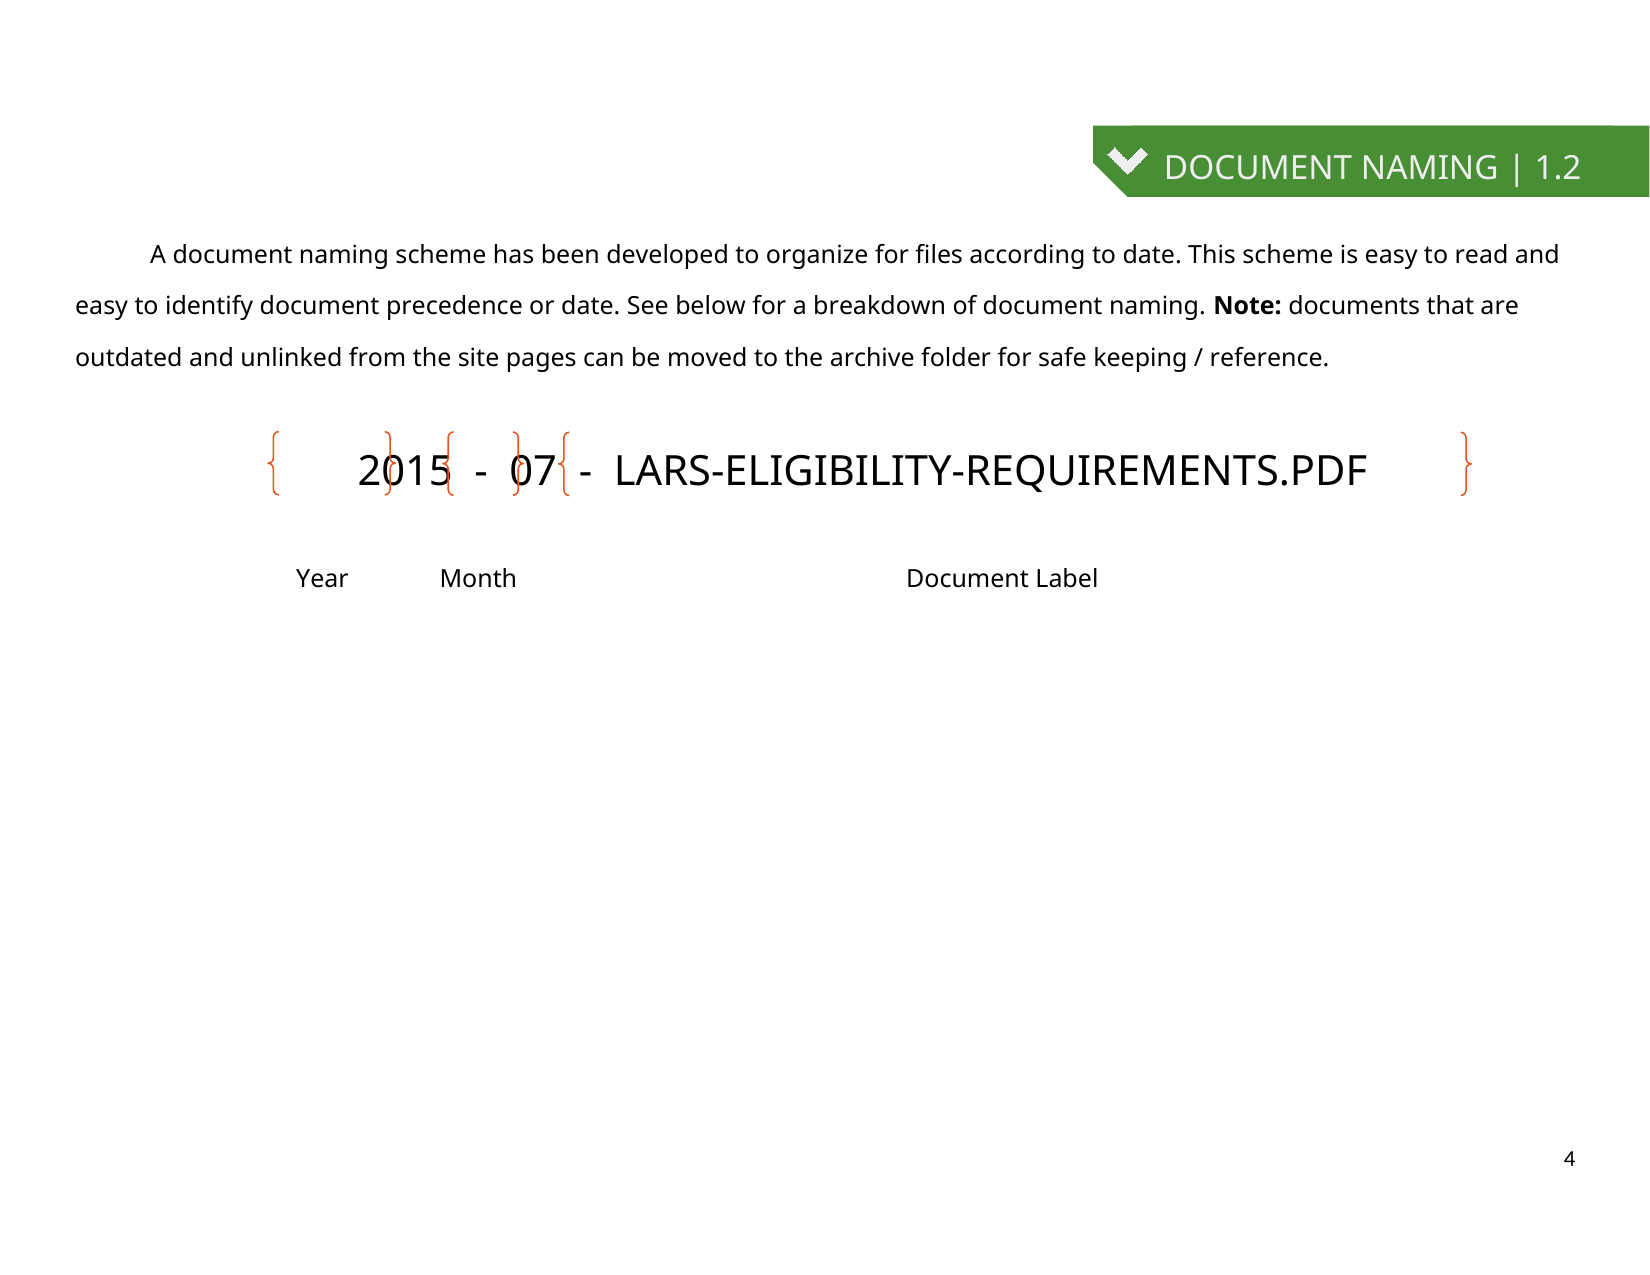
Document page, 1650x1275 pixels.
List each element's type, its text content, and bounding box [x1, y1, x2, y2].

text A document naming scheme has been developed to organize for files according to date. This scheme is easy to read and easy to identify document precedence or date. See below for a breakdown of document naming. Note: documents that are outdated and unlinked from the site pages can be moved to the archive folder for safe keeping / reference. [75, 237, 1575, 373]
text 2015 - 07 - LARS-ELIGIBILITY-REQUIREMENTS.PDF [75, 441, 1575, 498]
picture [1107, 147, 1148, 175]
